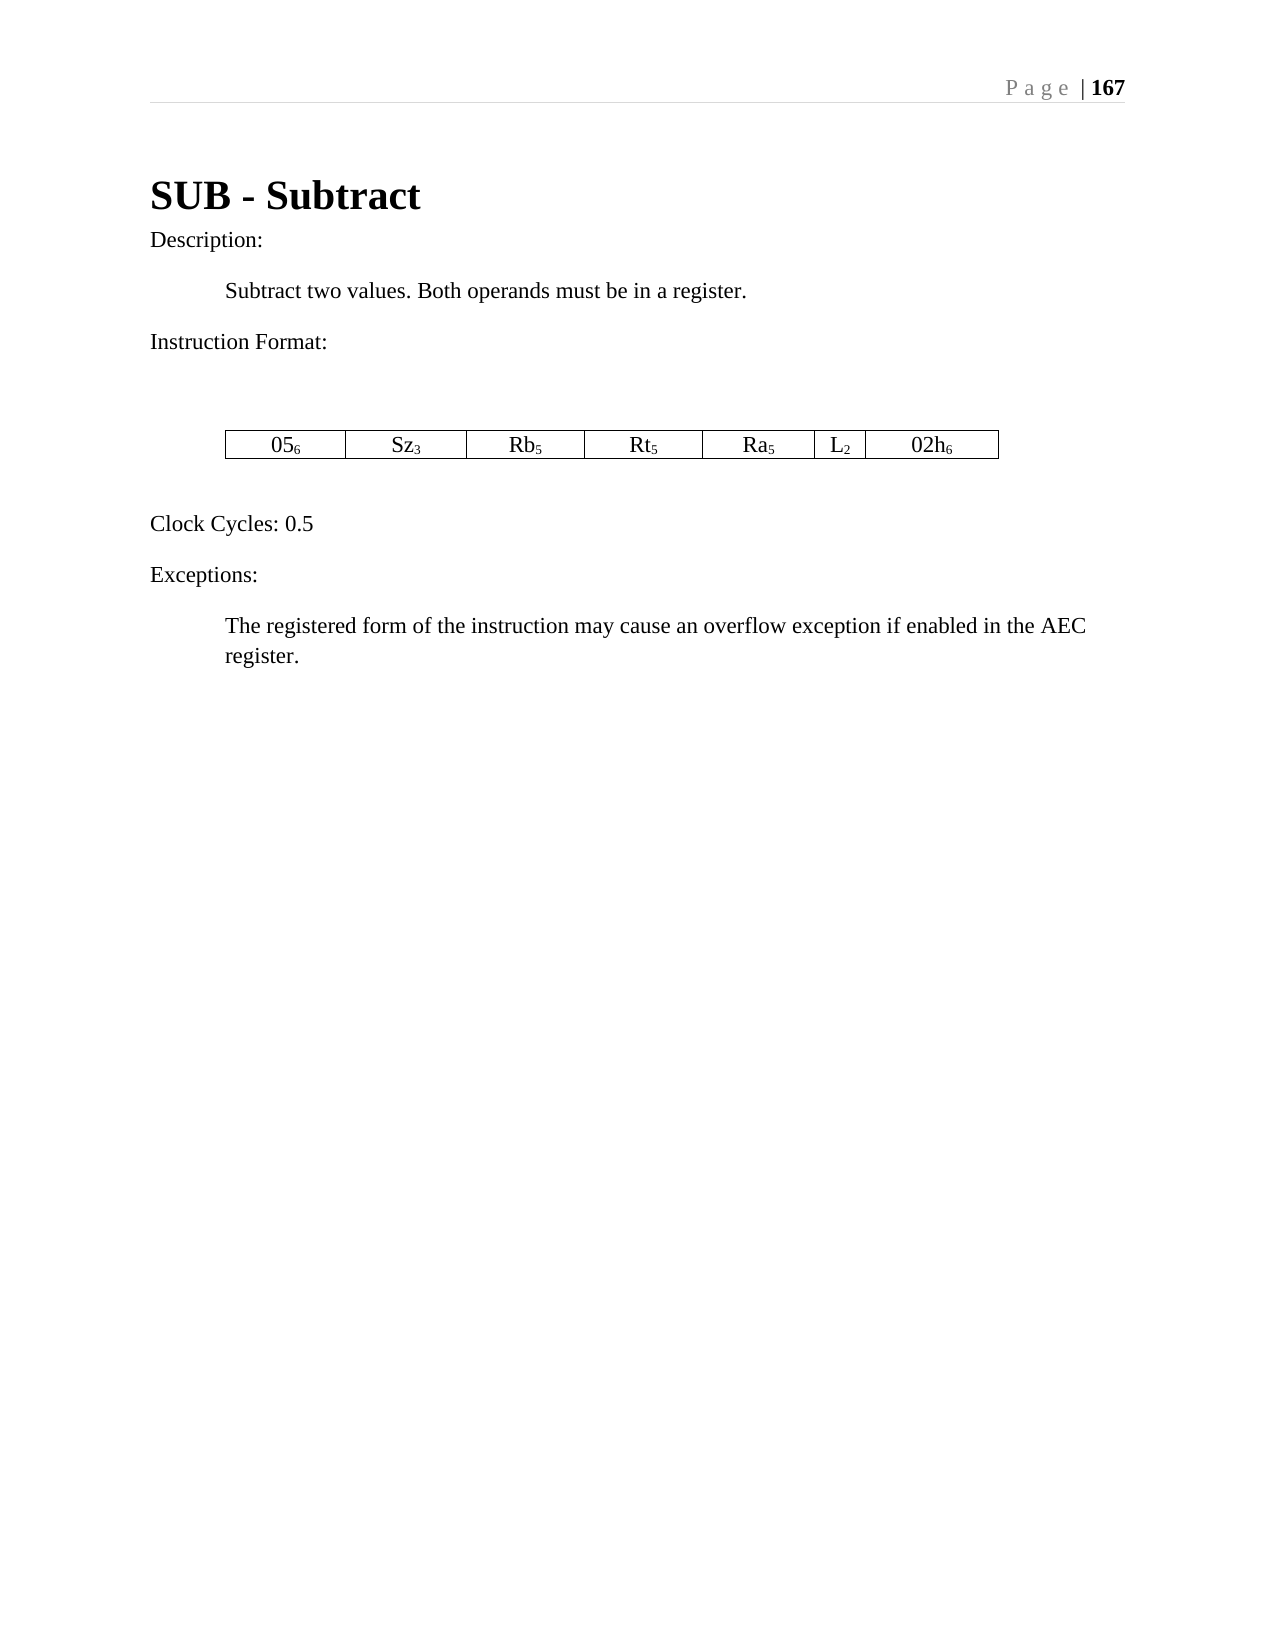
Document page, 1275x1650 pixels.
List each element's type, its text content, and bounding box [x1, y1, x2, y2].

text The registered form of the instruction may cause an overflow exception if enabled in the AEC register. [225, 612, 1125, 668]
text Subtract two values. Both operands must be in a register. [225, 277, 1125, 303]
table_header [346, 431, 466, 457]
text Exceptions: [150, 561, 1125, 587]
subtitle SUB - Subtract [150, 171, 1125, 219]
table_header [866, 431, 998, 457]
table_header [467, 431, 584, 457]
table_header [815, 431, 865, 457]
text Description: [150, 226, 1125, 252]
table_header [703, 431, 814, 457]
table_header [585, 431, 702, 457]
text Instruction Format: [150, 328, 1125, 354]
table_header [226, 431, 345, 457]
text Clock Cycles: 0.5 [150, 509, 1125, 536]
